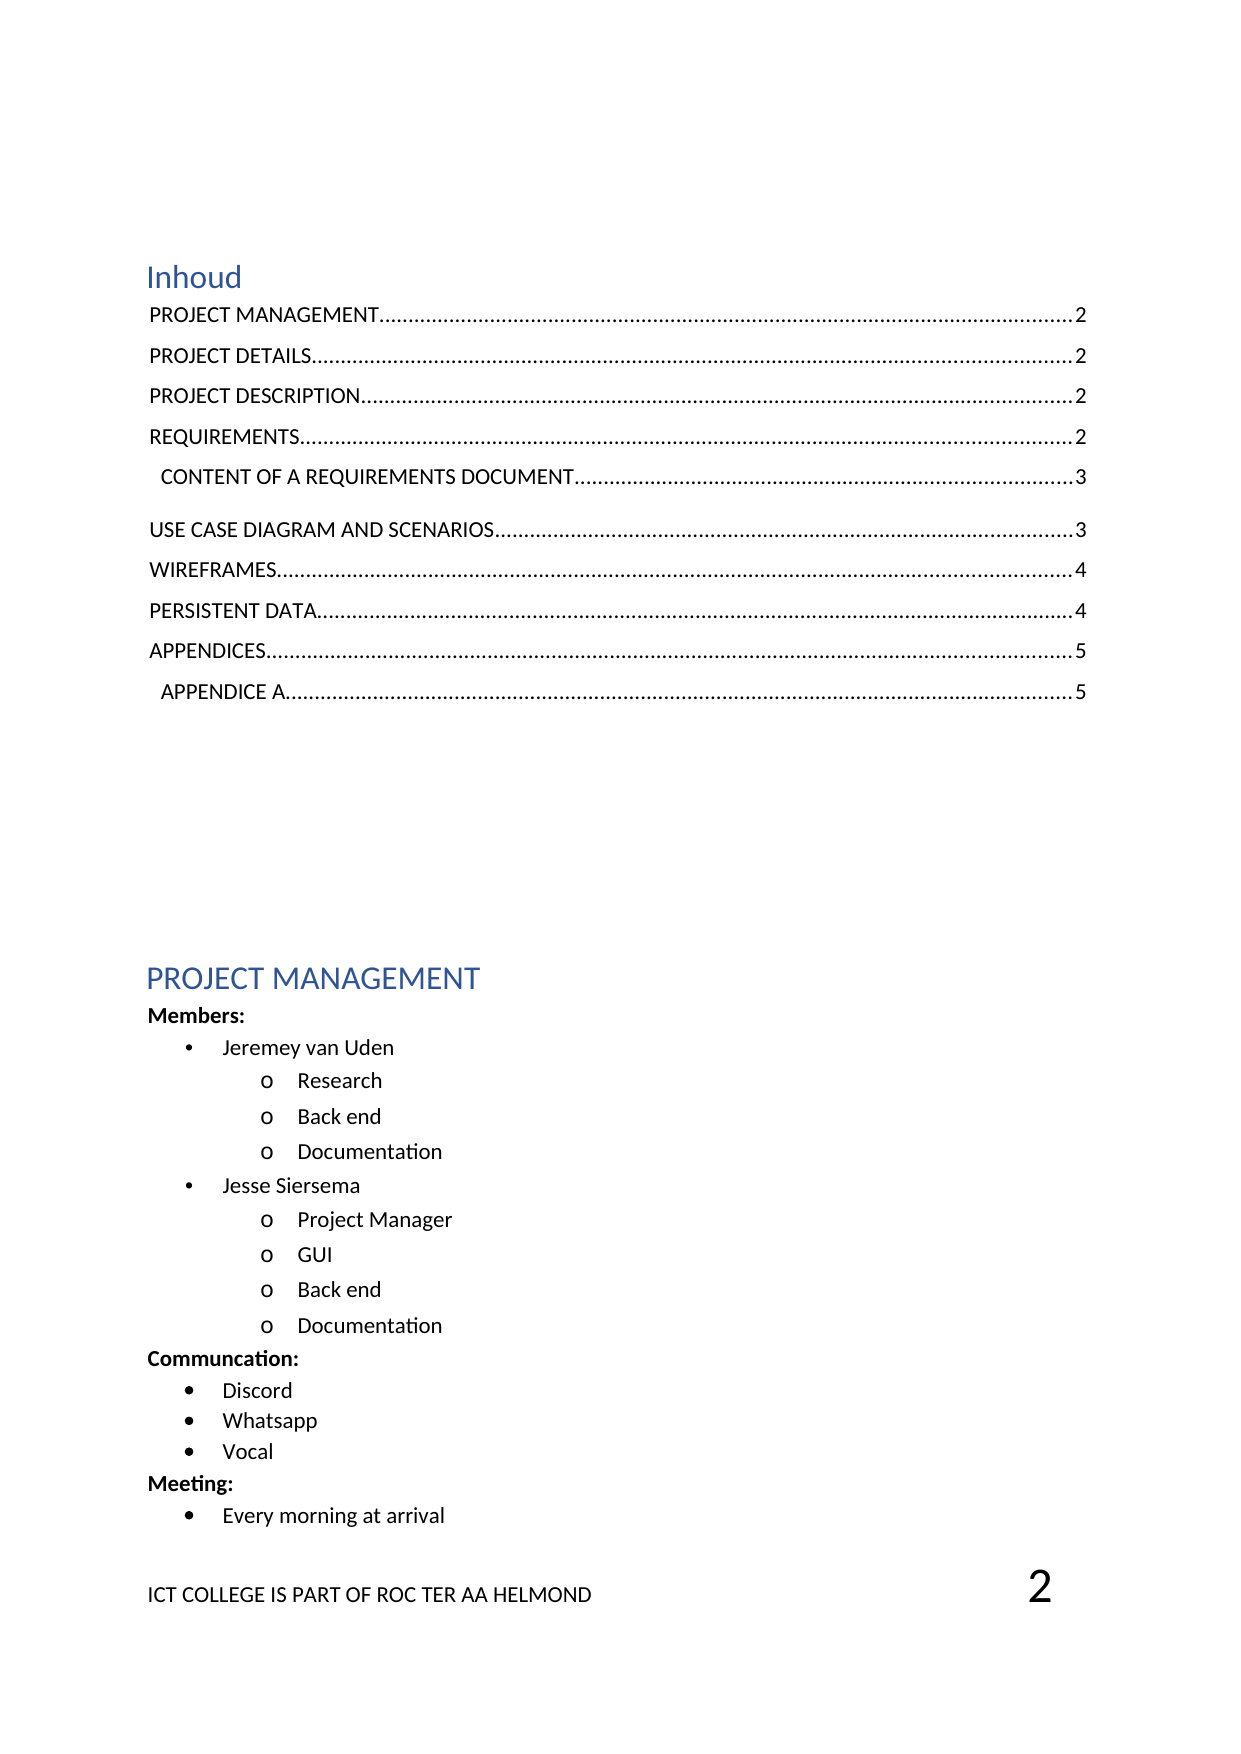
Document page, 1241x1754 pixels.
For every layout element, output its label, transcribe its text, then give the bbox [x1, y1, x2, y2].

list Discord [185, 1376, 1092, 1404]
text Communcation: [147, 1344, 1092, 1372]
list GUI [260, 1238, 1092, 1269]
list Documentation [260, 1135, 1092, 1167]
list Back end [260, 1100, 1092, 1131]
list Back end [260, 1273, 1092, 1304]
list Vocal [185, 1437, 1092, 1465]
list Every morning at arrival [185, 1501, 1092, 1529]
list Documentation [260, 1309, 1092, 1340]
subtitle PROJECT MANAGEMENT [146, 957, 1092, 998]
list Jeremey van Uden [185, 1033, 1092, 1061]
text Meeting: [147, 1469, 1092, 1497]
list Jesse Siersema [185, 1171, 1092, 1199]
list Project Manager [260, 1202, 1092, 1234]
text Members: [147, 1001, 1092, 1029]
list Research [260, 1064, 1092, 1096]
text Inhoud [146, 256, 1092, 297]
list Whatsapp [185, 1407, 1092, 1435]
